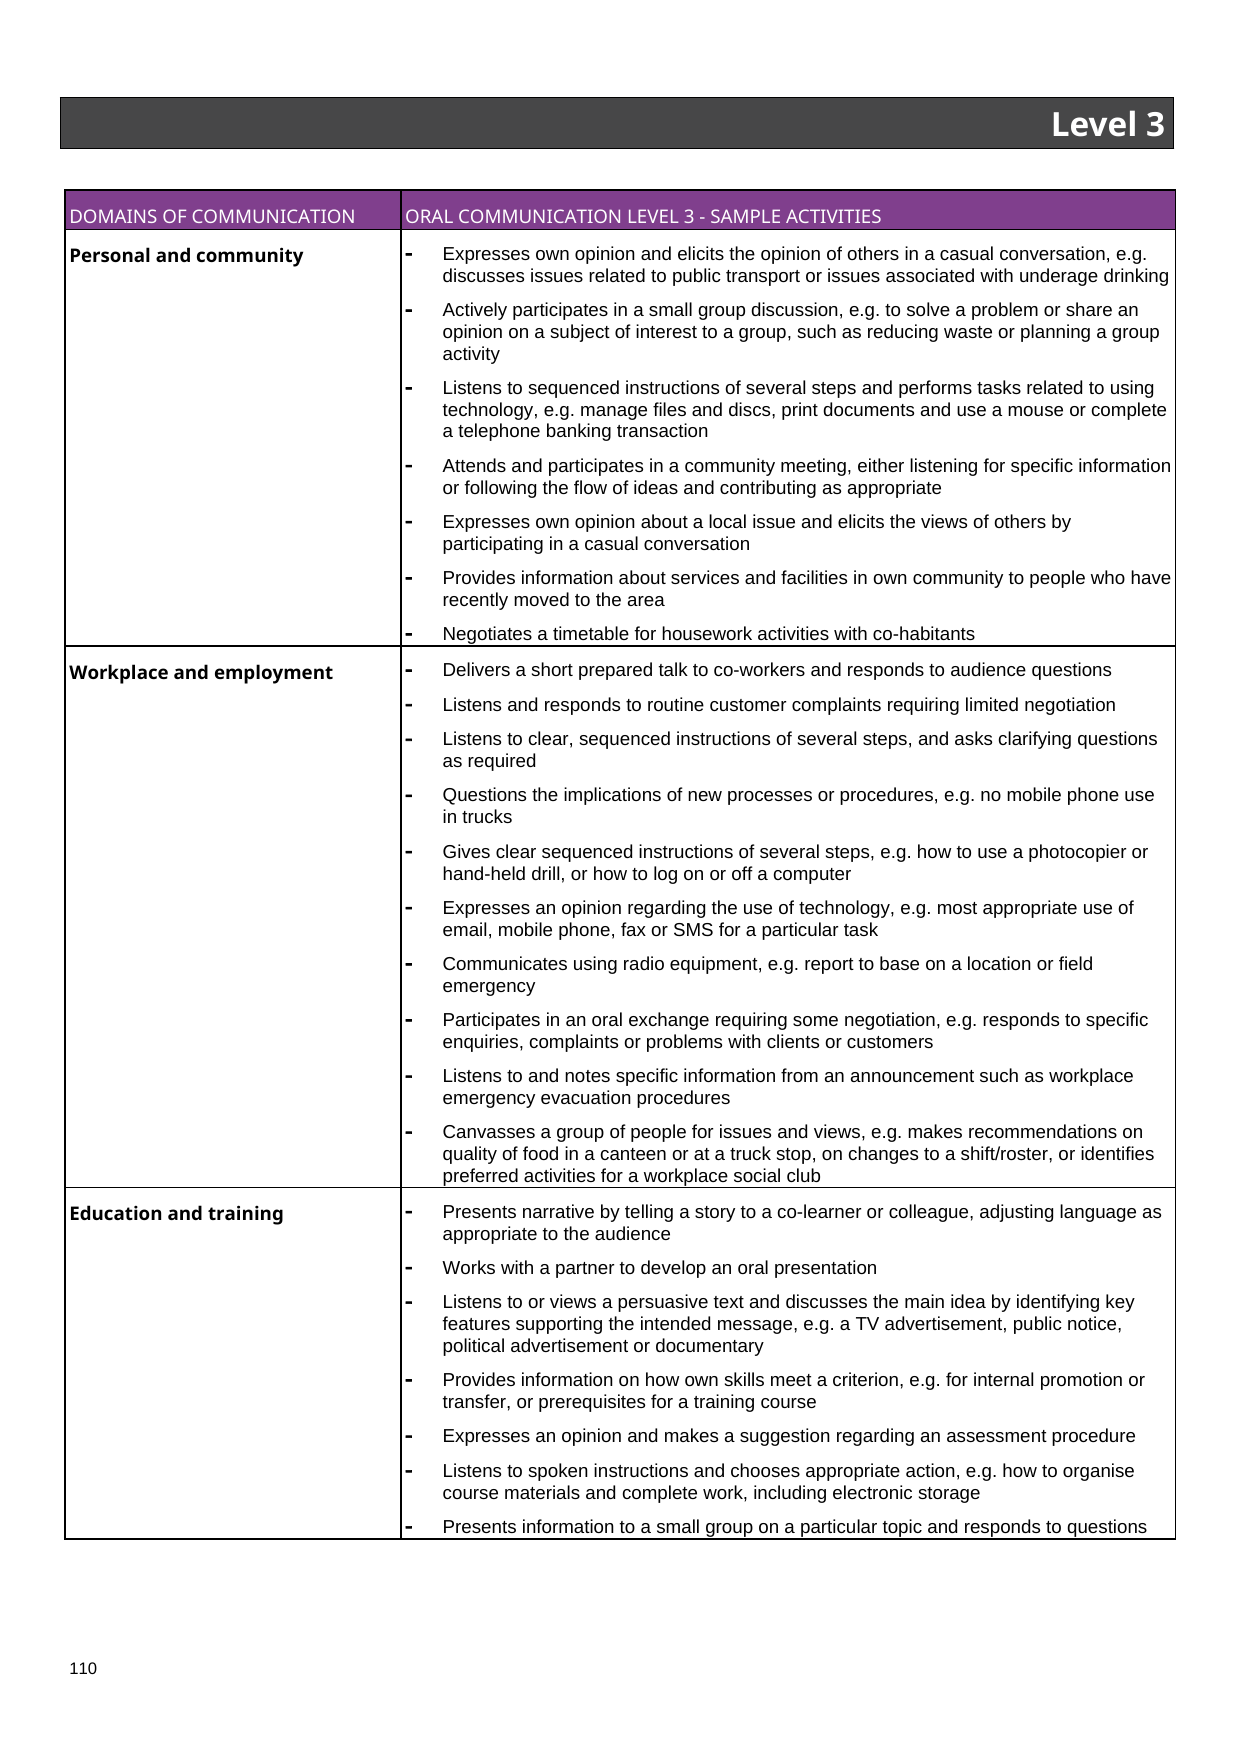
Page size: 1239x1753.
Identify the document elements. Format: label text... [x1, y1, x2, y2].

table_cell Personal and community [66, 230, 400, 645]
table_cell Delivers a short prepared talk to co-workers and responds to audience questions Listens and responds to routine customer complaints requiring limited negotiation Listens to clear, sequenced instructions of several steps, and asks clarifying questions as required Questions the implications of new processes or procedures, e.g. no mobile phone use in trucks Gives clear sequenced instructions of several steps, e.g. how to use a photocopier or hand-held drill, or how to log on or off a computer Expresses an opinion regarding the use of technology, e.g. most appropriate use of email, mobile phone, fax or SMS for a particular task Communicates using radio equipment, e.g. report to base on a location or field emergency Participates in an oral exchange requiring some negotiation, e.g. responds to specific enquiries, complaints or problems with clients or customers Listens to and notes specific information from an announcement such as workplace emergency evacuation procedures Canvasses a group of people for issues and views, e.g. makes recommendations on quality of food in a canteen or at a truck stop, on changes to a shift/roster, or identifies preferred activities for a workplace social club [402, 647, 1175, 1186]
table_header DOMAINS OF COMMUNICATION [66, 191, 400, 229]
table_header ORAL COMMUNICATION LEVEL 3 - SAMPLE ACTIVITIES [402, 191, 1175, 229]
table_cell Expresses own opinion and elicits the opinion of others in a casual conversation, e.g. discusses issues related to public transport or issues associated with underage drinking Actively participates in a small group discussion, e.g. to solve a problem or share an opinion on a subject of interest to a group, such as reducing waste or planning a group activity Listens to sequenced instructions of several steps and performs tasks related to using technology, e.g. manage files and discs, print documents and use a mouse or complete a telephone banking transaction Attends and participates in a community meeting, either listening for specific information or following the flow of ideas and contributing as appropriate Expresses own opinion about a local issue and elicits the views of others by participating in a casual conversation Provides information about services and facilities in own community to people who have recently moved to the area Negotiates a timetable for housework activities with co-habitants [402, 230, 1175, 645]
table_cell Workplace and employment [66, 647, 400, 1186]
subtitle Level 3 [61, 98, 1173, 148]
table_cell Education and training [66, 1188, 400, 1538]
table_cell Presents narrative by telling a story to a co-learner or colleague, adjusting language as appropriate to the audience Works with a partner to develop an oral presentation Listens to or views a persuasive text and discusses the main idea by identifying key features supporting the intended message, e.g. a TV advertisement, public notice, political advertisement or documentary Provides information on how own skills meet a criterion, e.g. for internal promotion or transfer, or prerequisites for a training course Expresses an opinion and makes a suggestion regarding an assessment procedure Listens to spoken instructions and chooses appropriate action, e.g. how to organise course materials and complete work, including electronic storage Presents information to a small group on a particular topic and responds to questions [402, 1188, 1175, 1538]
